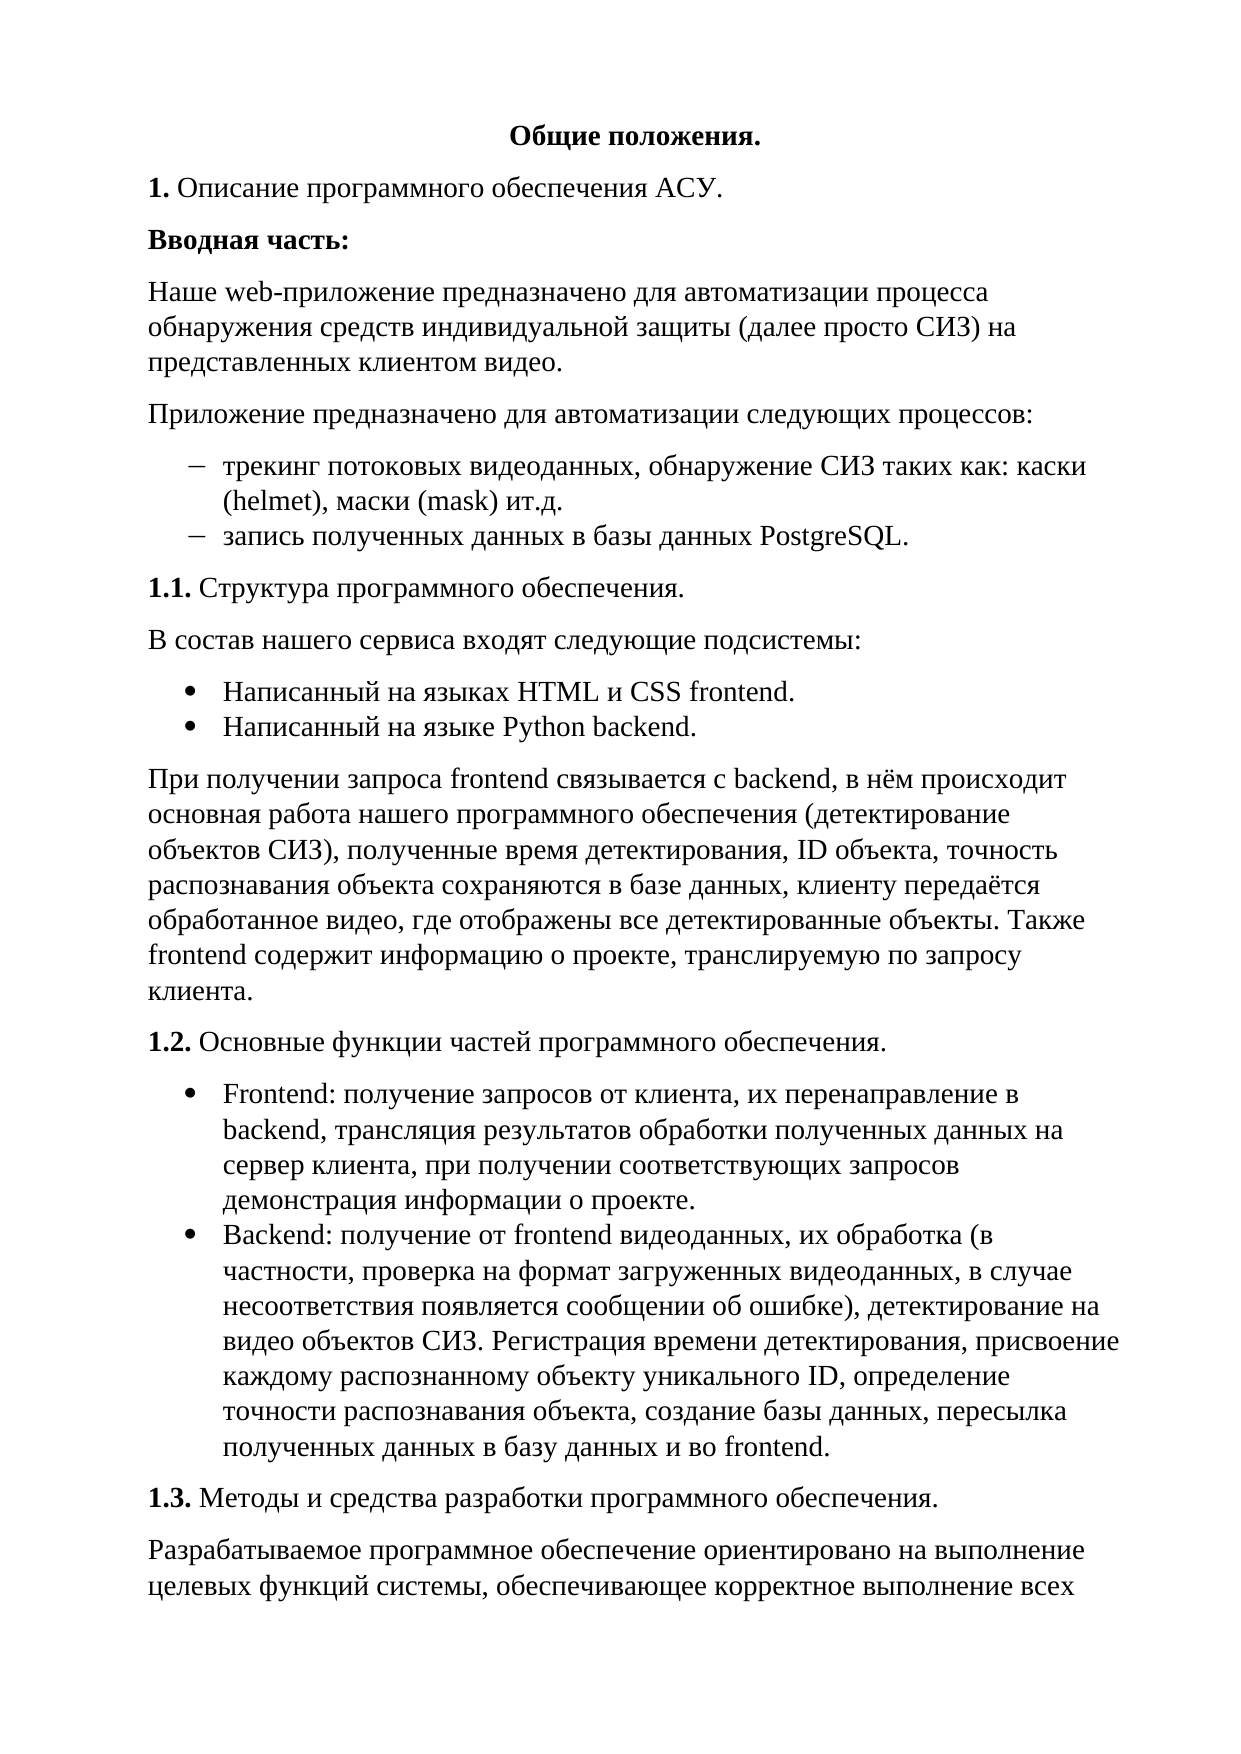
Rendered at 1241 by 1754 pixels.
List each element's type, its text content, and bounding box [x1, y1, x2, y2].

text 1.1. Структура программного обеспечения. [148, 570, 1122, 604]
text 1.3. Методы и средства разработки программного обеспечения. [148, 1481, 1122, 1514]
text 1. Описание программного обеспечения АСУ. [148, 170, 1122, 203]
text Общие положения. [148, 118, 1122, 152]
text При получении запроса frontend связывается с backend, в нём происходит основная работа нашего программного обеспечения (детектирование объектов СИЗ), полученные время детектирования, ID объекта, точность распознавания объекта сохраняются в базе данных, клиенту передаётся обработанное видео, где отображены все детектированные объекты. Также frontend содержит информацию о проекте, транслируемую по запросу клиента. [148, 761, 1122, 1006]
text Приложение предназначено для автоматизации следующих процессов: [148, 396, 1122, 429]
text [148, 1532, 1122, 1601]
list запись полученных данных в базы данных PostgreSQL. [185, 518, 1122, 552]
text Вводная часть: [148, 222, 1122, 255]
list трекинг потоковых видеоданных, обнаружение СИЗ таких как: каски (helmet), маски (mask) ит.д. [185, 448, 1122, 517]
list Frontend: получение запросов от клиента, их перенаправление в backend, трансляция результатов обработки полученных данных на сервер клиента, при получении соответствующих запросов демонстрация информации о проекте. [185, 1076, 1122, 1216]
text Наше web-приложение предназначено для автоматизации процесса обнаружения средств индивидуальной защиты (далее просто СИЗ) на представленных клиентом видео. [148, 274, 1122, 378]
text В состав нашего сервиса входят следующие подсистемы: [148, 622, 1122, 656]
list Написанный на языках HTML и CSS frontend. [185, 674, 1122, 708]
text 1.2. Основные функции частей программного обеспечения. [148, 1024, 1122, 1058]
list Backend: получение от frontend видеоданных, их обработка (в частности, проверка на формат загруженных видеоданных, в случае несоответствия появляется сообщении об ошибке), детектирование на видео объектов СИЗ. Регистрация времени детектирования, присвоение каждому распознанному объекту уникального ID, определение точности распознавания объекта, создание базы данных, пересылка полученных данных в базу данных и во frontend. [185, 1217, 1122, 1462]
list Написанный на языке Python backend. [185, 709, 1122, 743]
